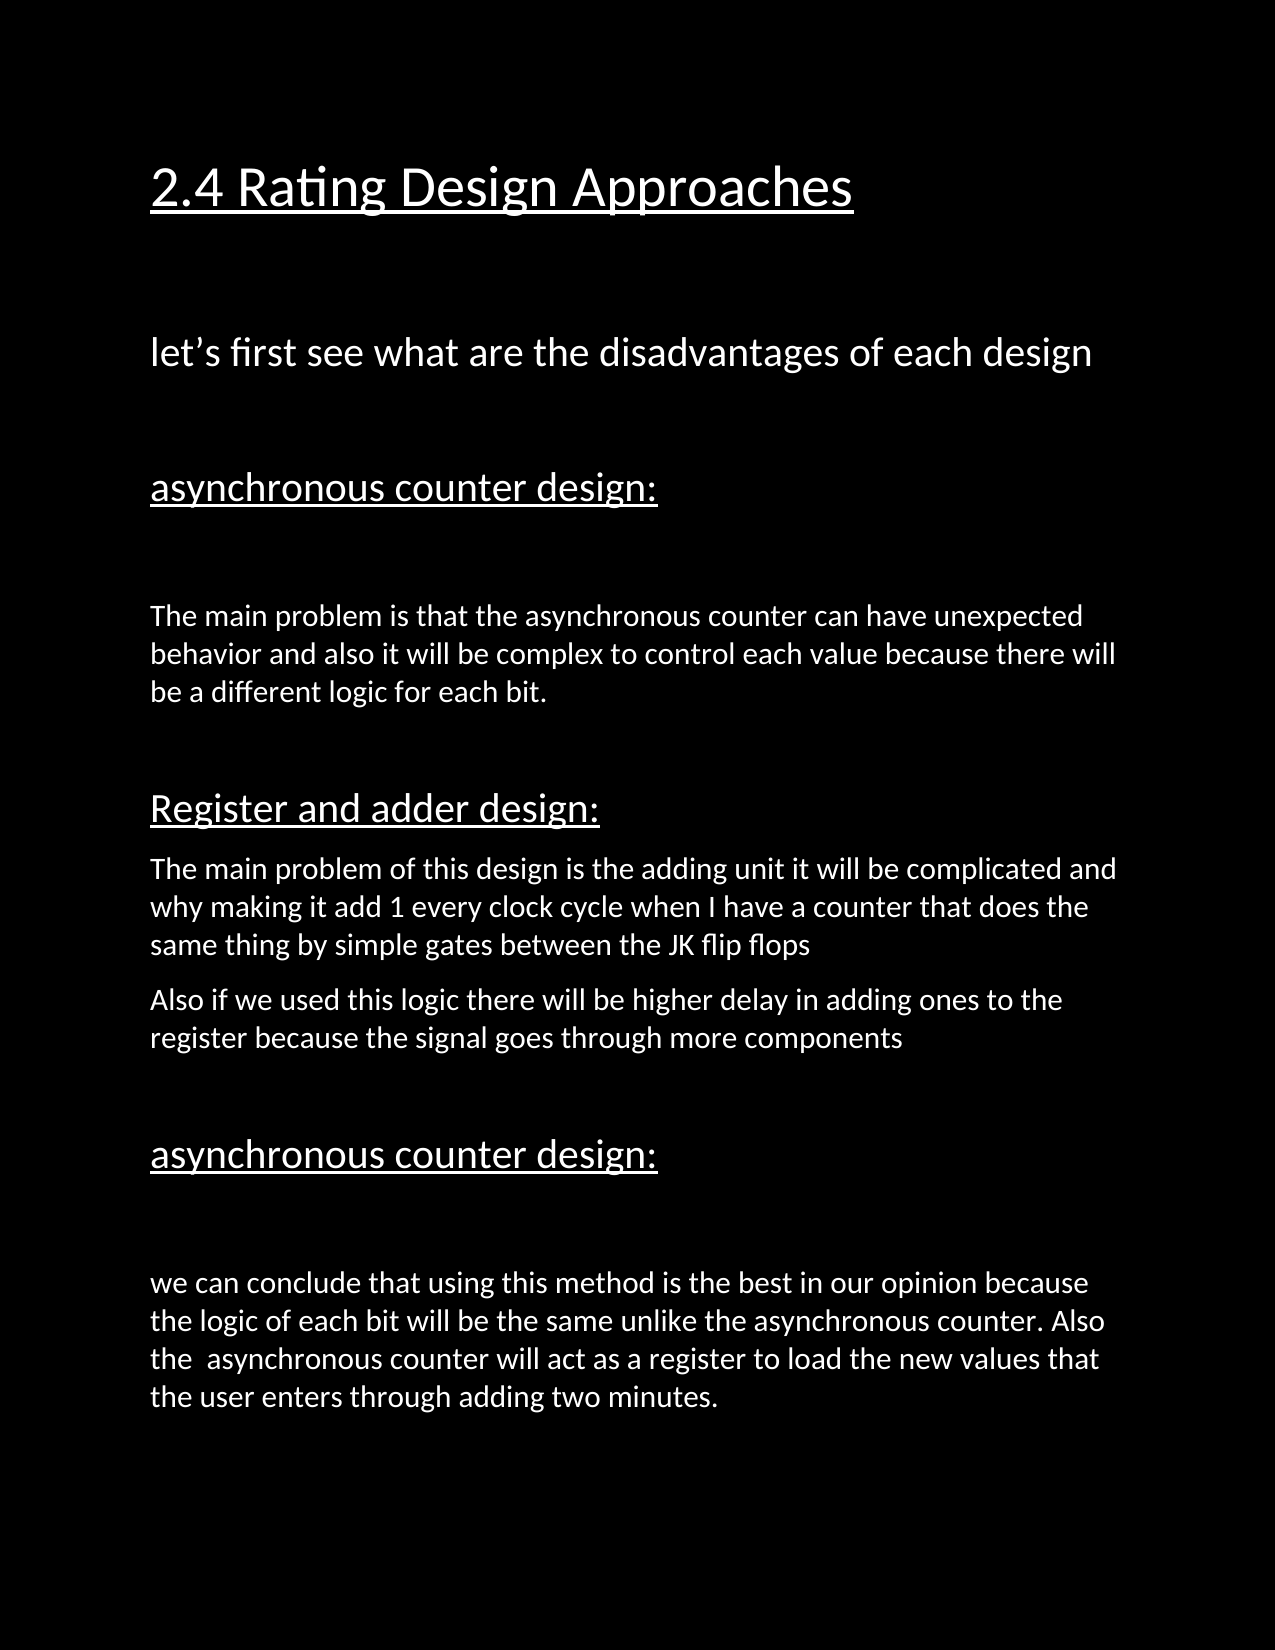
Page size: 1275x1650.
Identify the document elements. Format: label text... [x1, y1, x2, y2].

text The main problem is that the asynchronous counter can have unexpected behavior and also it will be complex to control each value because there will be a different logic for each bit. [150, 596, 1125, 710]
text asynchronous counter design: [150, 461, 1125, 512]
text Register and adder design: [150, 782, 1125, 832]
text Also if we used this logic there will be higher delay in adding ones to the register because the signal goes through more components [150, 980, 1125, 1056]
text let’s first see what are the disadvantages of each design [150, 326, 1125, 377]
text The main problem of this design is the adding unit it will be complicated and why making it add 1 every clock cycle when I have a counter that does the same thing by simple gates between the JK flip flops [150, 849, 1125, 963]
text 2.4 Rating Design Approaches [150, 150, 1125, 221]
text asynchronous counter design: [150, 1128, 1125, 1179]
text we can conclude that using this method is the best in our opinion because the logic of each bit will be the same unlike the asynchronous counter. Also the asynchronous counter will act as a register to load the new values that the user enters through adding two minutes. [150, 1263, 1125, 1415]
